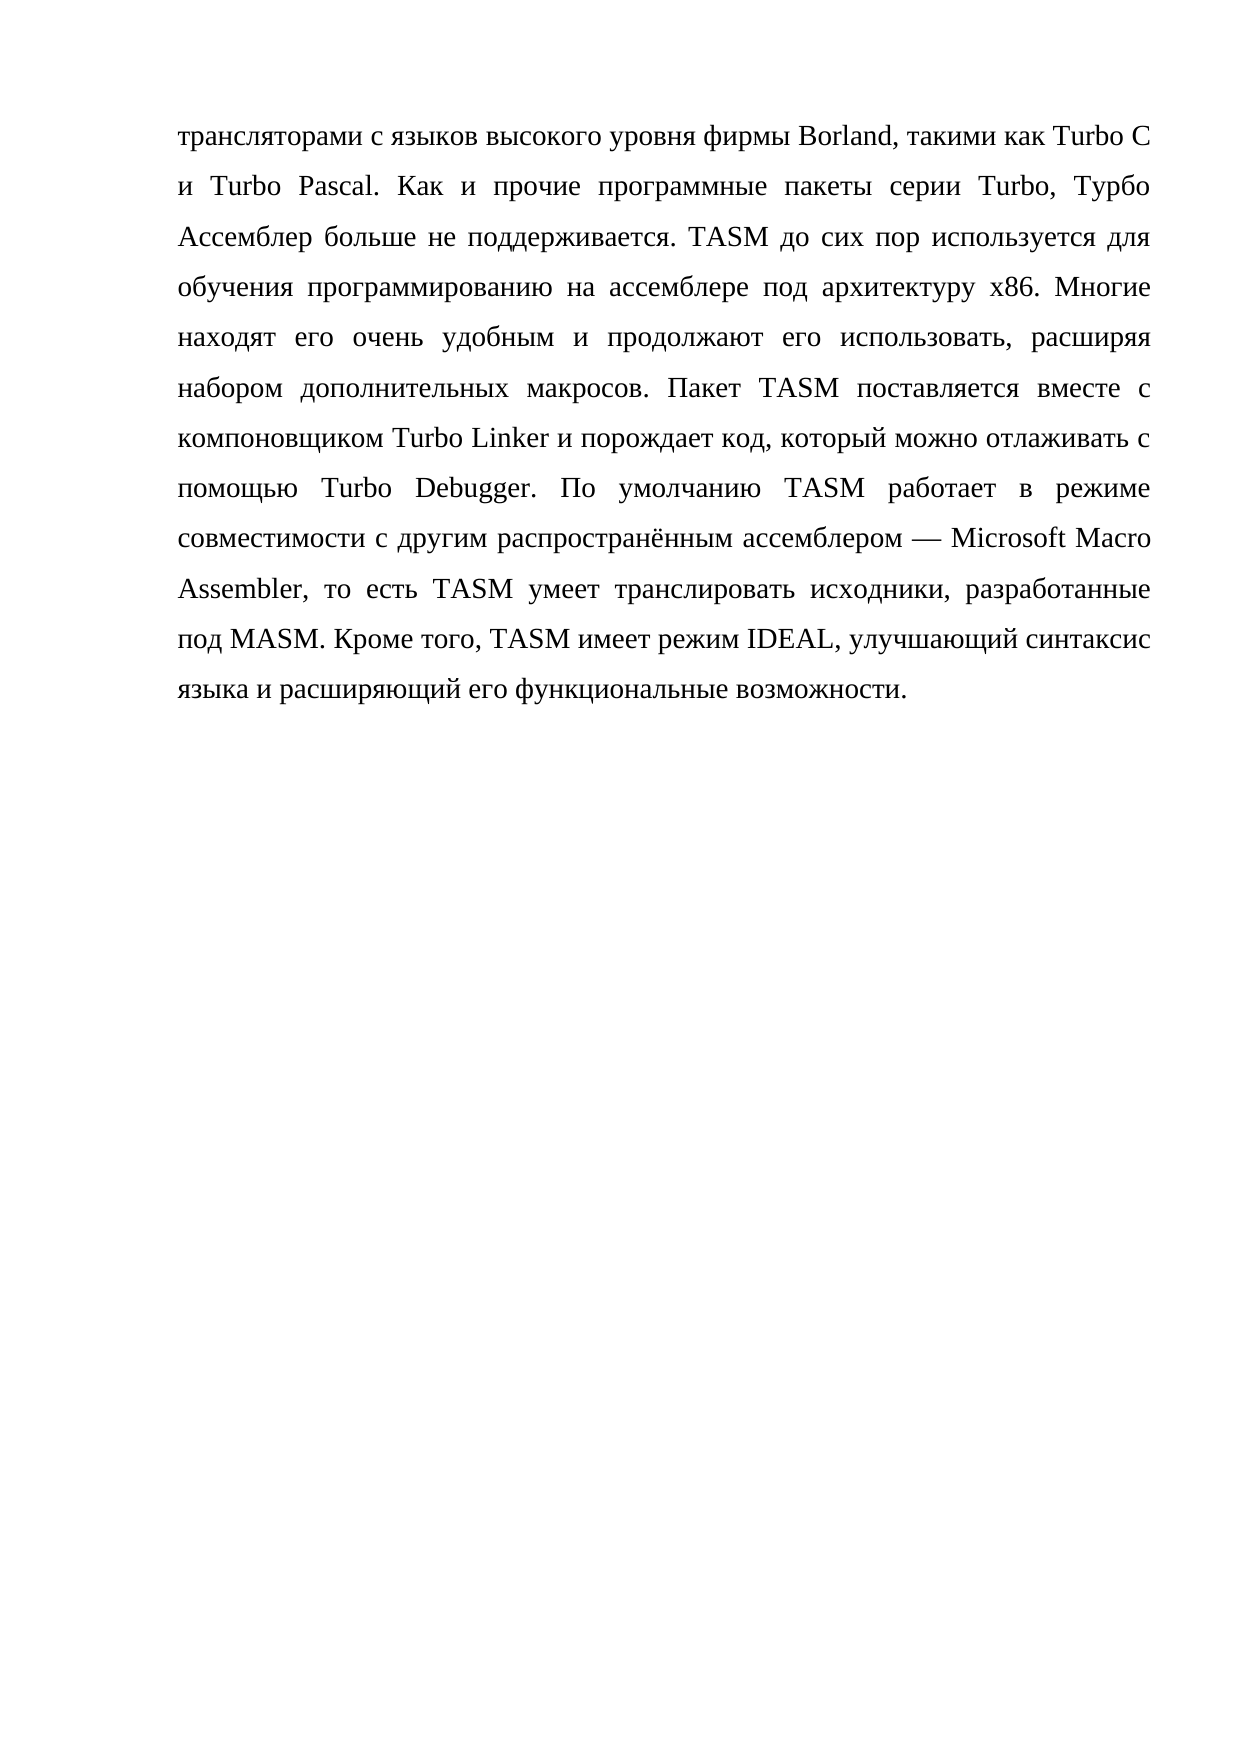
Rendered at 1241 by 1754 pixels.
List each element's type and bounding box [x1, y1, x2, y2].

text [177, 118, 1152, 705]
